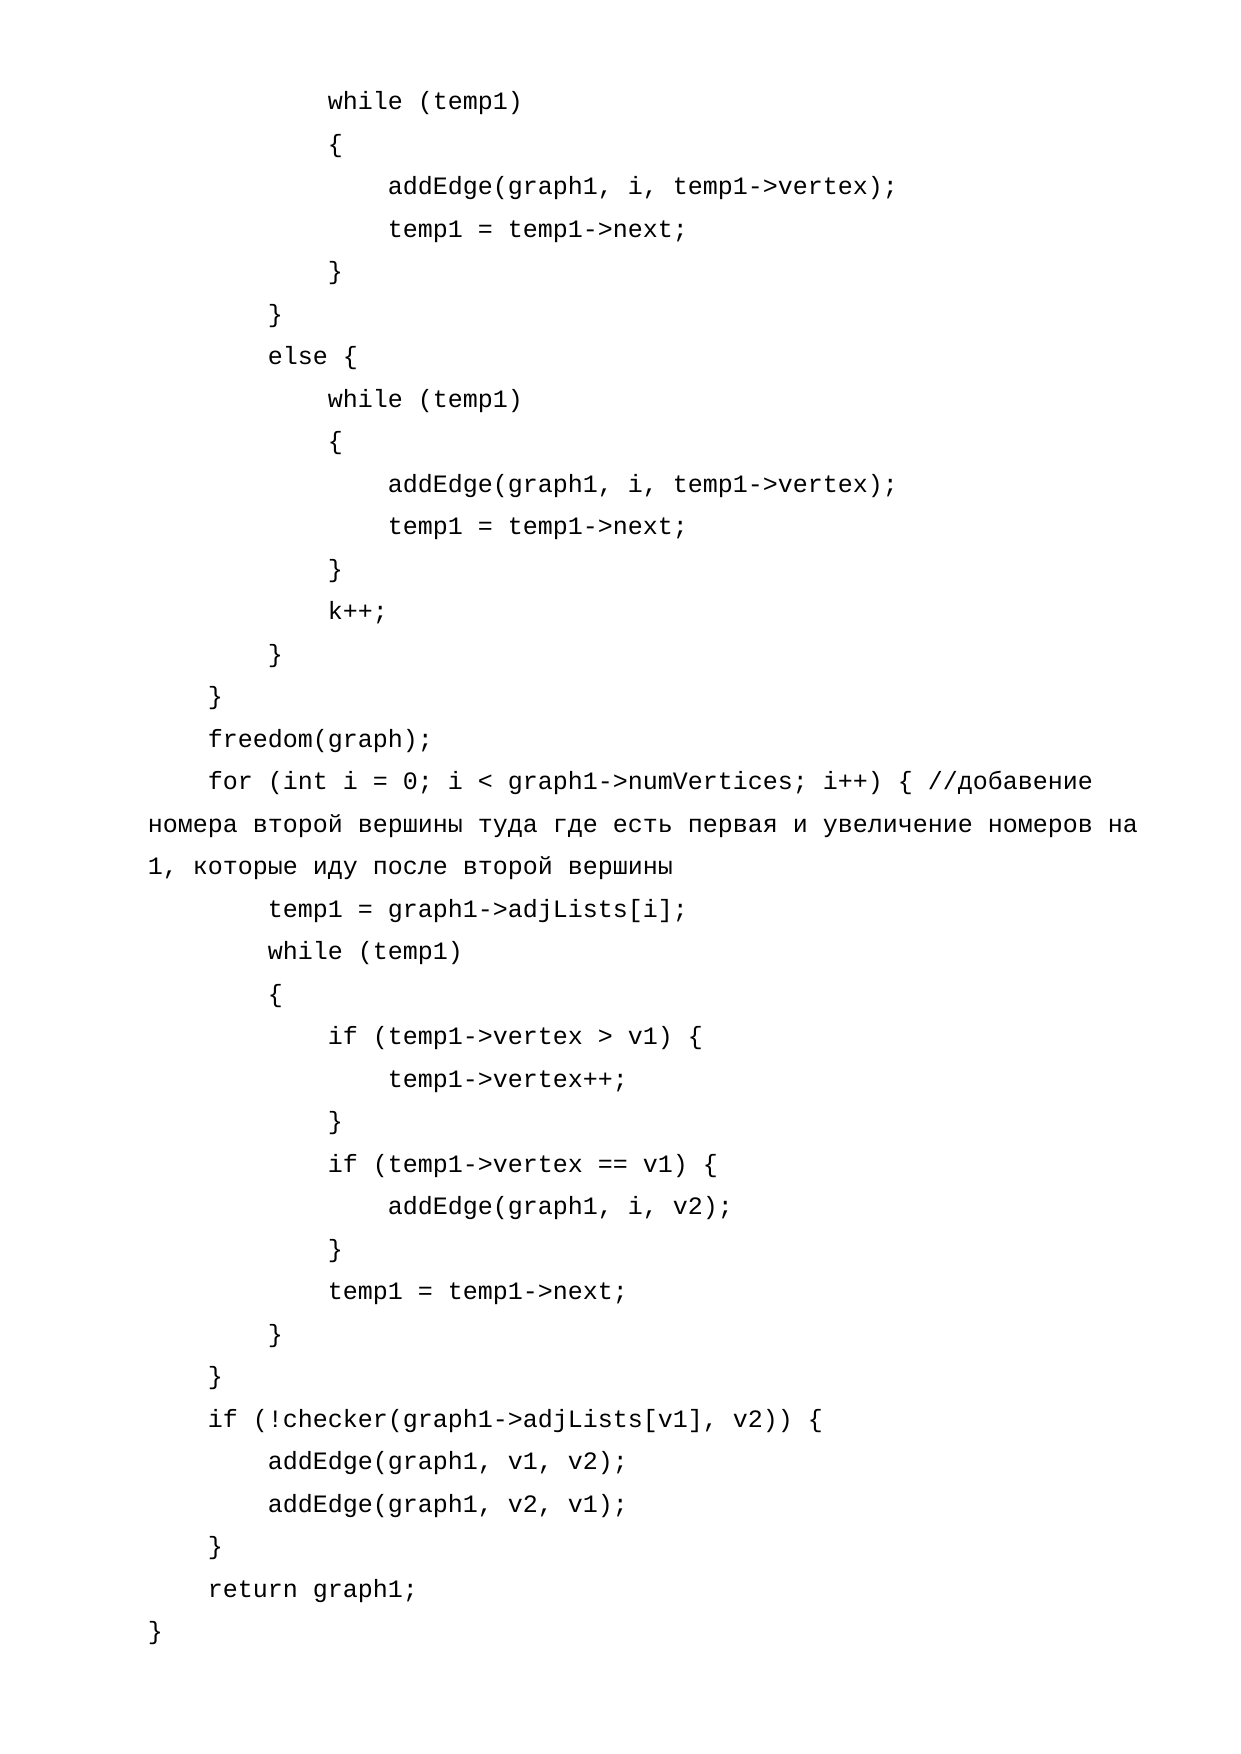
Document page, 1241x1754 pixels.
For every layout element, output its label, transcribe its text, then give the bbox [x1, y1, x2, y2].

text } [148, 1236, 1152, 1264]
text temp1 = temp1->next; [148, 1279, 1152, 1307]
text if (temp1->vertex == v1) { [148, 1151, 1152, 1179]
text { [148, 981, 1152, 1009]
text } [148, 1364, 1152, 1392]
text addEdge(graph1, i, v2); [148, 1194, 1152, 1222]
text } [148, 1321, 1152, 1349]
text if (temp1->vertex > v1) { [148, 1024, 1152, 1052]
text while (temp1) [148, 939, 1152, 967]
text while (temp1) [148, 89, 1152, 117]
text addEdge(graph1, v1, v2); [148, 1449, 1152, 1477]
text } [148, 1619, 1152, 1647]
text } [148, 1534, 1152, 1562]
text } [148, 1109, 1152, 1137]
text } [148, 684, 1152, 712]
text temp1->vertex++; [148, 1066, 1152, 1094]
text for (int i = 0; i < graph1->numVertices; i++) { //добавение номера второй вершины туда где есть первая и увеличение номеров на 1, которые иду после второй вершины [148, 769, 1152, 882]
text temp1 = graph1->adjLists[i]; [148, 896, 1152, 924]
text } [148, 259, 1152, 287]
text freedom(graph); [148, 726, 1152, 754]
text k++; [148, 599, 1152, 627]
text addEdge(graph1, v2, v1); [148, 1491, 1152, 1519]
text addEdge(graph1, i, temp1->vertex); [148, 471, 1152, 499]
text while (temp1) [148, 386, 1152, 414]
text temp1 = temp1->next; [148, 514, 1152, 542]
text else { [148, 344, 1152, 372]
text temp1 = temp1->next; [148, 216, 1152, 244]
text { [148, 429, 1152, 457]
text } [148, 301, 1152, 329]
text return graph1; [148, 1576, 1152, 1604]
text addEdge(graph1, i, temp1->vertex); [148, 174, 1152, 202]
text } [148, 556, 1152, 584]
text } [148, 641, 1152, 669]
text if (!checker(graph1->adjLists[v1], v2)) { [148, 1406, 1152, 1434]
text { [148, 131, 1152, 159]
